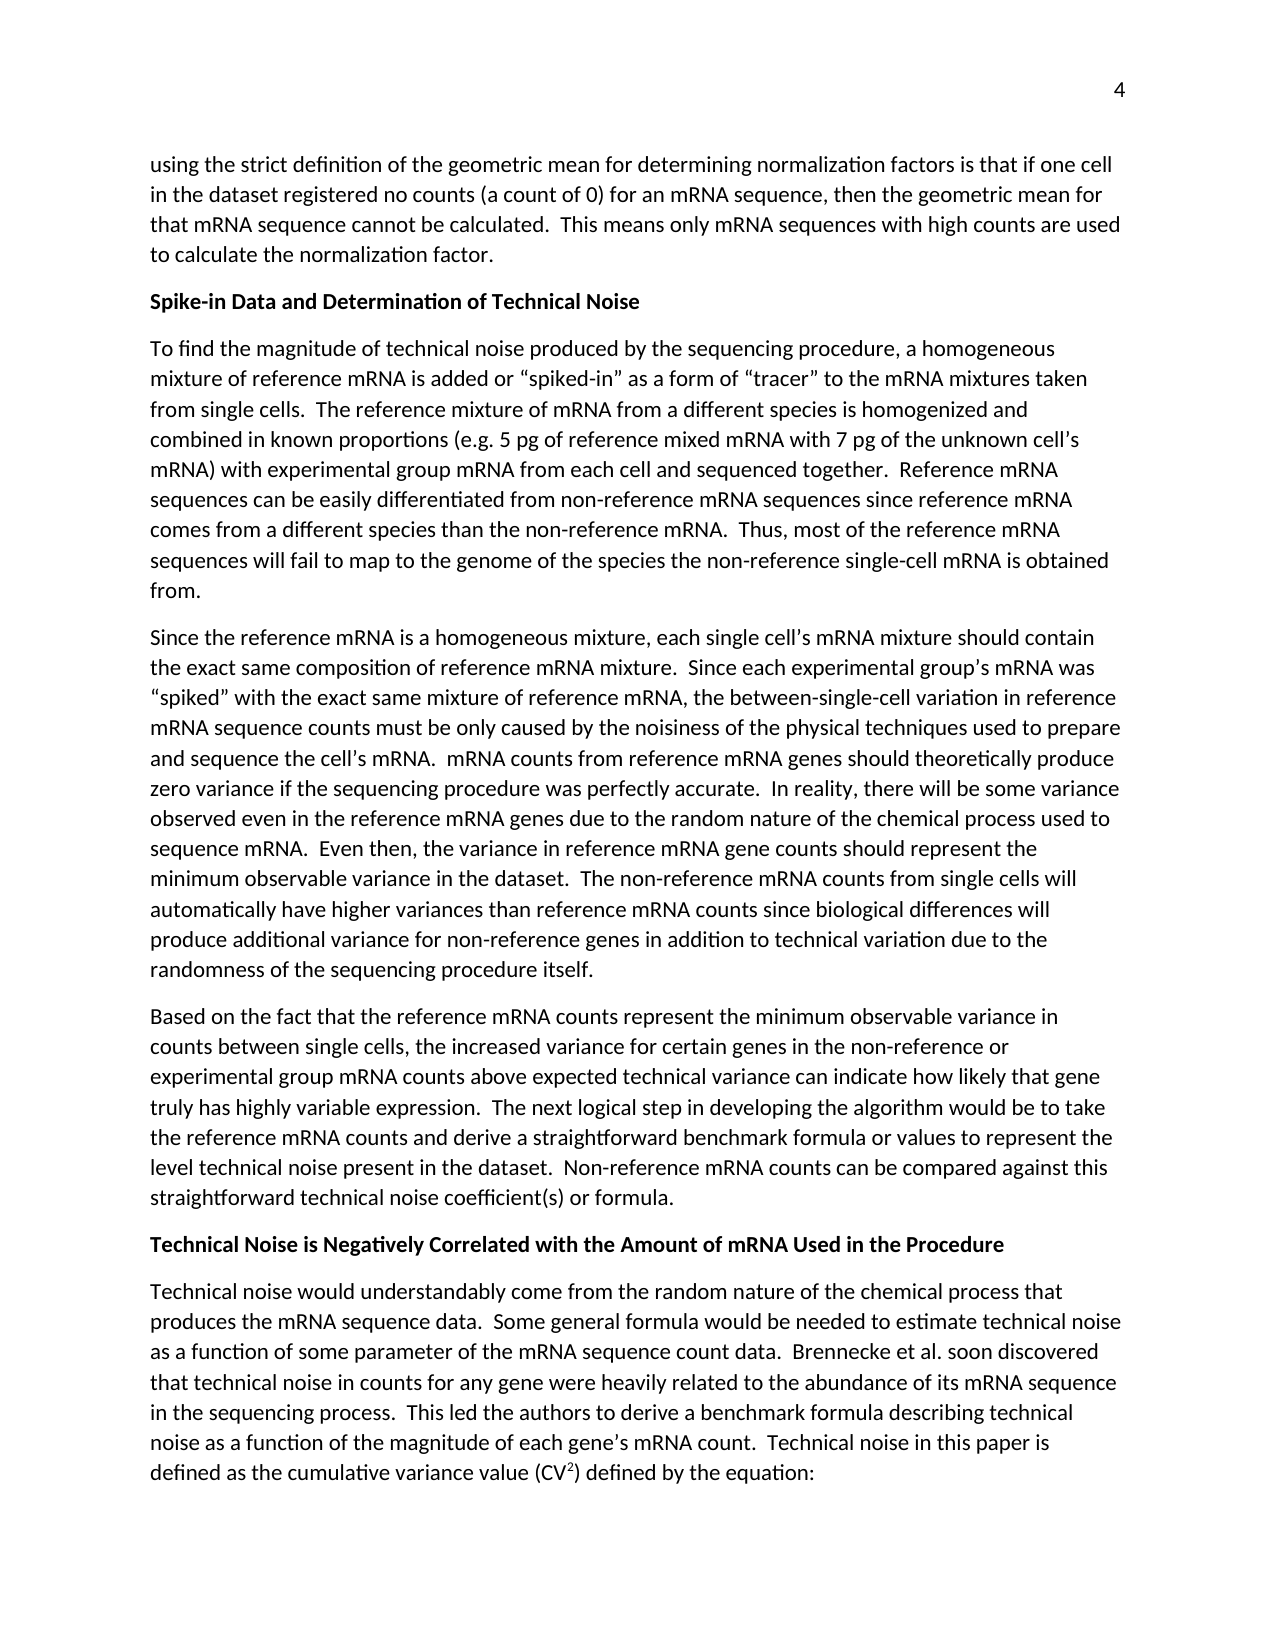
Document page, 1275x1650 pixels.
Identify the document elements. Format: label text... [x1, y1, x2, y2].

text Based on the fact that the reference mRNA counts represent the minimum observable variance in counts between single cells, the increased variance for certain genes in the non-reference or experimental group mRNA counts above expected technical variance can indicate how likely that gene truly has highly variable expression. The next logical step in developing the algorithm would be to take the reference mRNA counts and derive a straightforward benchmark formula or values to represent the level technical noise present in the dataset. Non-reference mRNA counts can be compared against this straightforward technical noise coefficient(s) or formula. [150, 1002, 1125, 1211]
text To find the magnitude of technical noise produced by the sequencing procedure, a homogeneous mixture of reference mRNA is added or “spiked-in” as a form of “tracer” to the mRNA mixtures taken from single cells. The reference mixture of mRNA from a different species is homogenized and combined in known proportions (e.g. 5 pg of reference mixed mRNA with 7 pg of the unknown cell’s mRNA) with experimental group mRNA from each cell and sequenced together. Reference mRNA sequences can be easily differentiated from non-reference mRNA sequences since reference mRNA comes from a different species than the non-reference mRNA. Thus, most of the reference mRNA sequences will fail to map to the genome of the species the non-reference single-cell mRNA is obtained from. [150, 334, 1125, 604]
text Technical noise would understandably come from the random nature of the chemical process that produces the mRNA sequence data. Some general formula would be needed to estimate technical noise as a function of some parameter of the mRNA sequence count data. Brennecke et al. soon discovered that technical noise in counts for any gene were heavily related to the abundance of its mRNA sequence in the sequencing process. This led the authors to derive a benchmark formula describing technical noise as a function of the magnitude of each gene’s mRNA count. Technical noise in this paper is defined as the cumulative variance value (CV2) defined by the equation: [150, 1277, 1125, 1486]
text Technical Noise is Negatively Correlated with the Amount of mRNA Used in the Procedure [150, 1230, 1125, 1258]
text Spike-in Data and Determination of Technical Noise [150, 287, 1125, 316]
text Since the reference mRNA is a homogeneous mixture, each single cell’s mRNA mixture should contain the exact same composition of reference mRNA mixture. Since each experimental group’s mRNA was “spiked” with the exact same mixture of reference mRNA, the between-single-cell variation in reference mRNA sequence counts must be only caused by the noisiness of the physical techniques used to prepare and sequence the cell’s mRNA. mRNA counts from reference mRNA genes should theoretically produce zero variance if the sequencing procedure was perfectly accurate. In reality, there will be some variance observed even in the reference mRNA genes due to the random nature of the chemical process used to sequence mRNA. Even then, the variance in reference mRNA gene counts should represent the minimum observable variance in the dataset. The non-reference mRNA counts from single cells will automatically have higher variances than reference mRNA counts since biological differences will produce additional variance for non-reference genes in addition to technical variation due to the randomness of the sequencing procedure itself. [150, 623, 1125, 983]
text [150, 150, 1125, 269]
